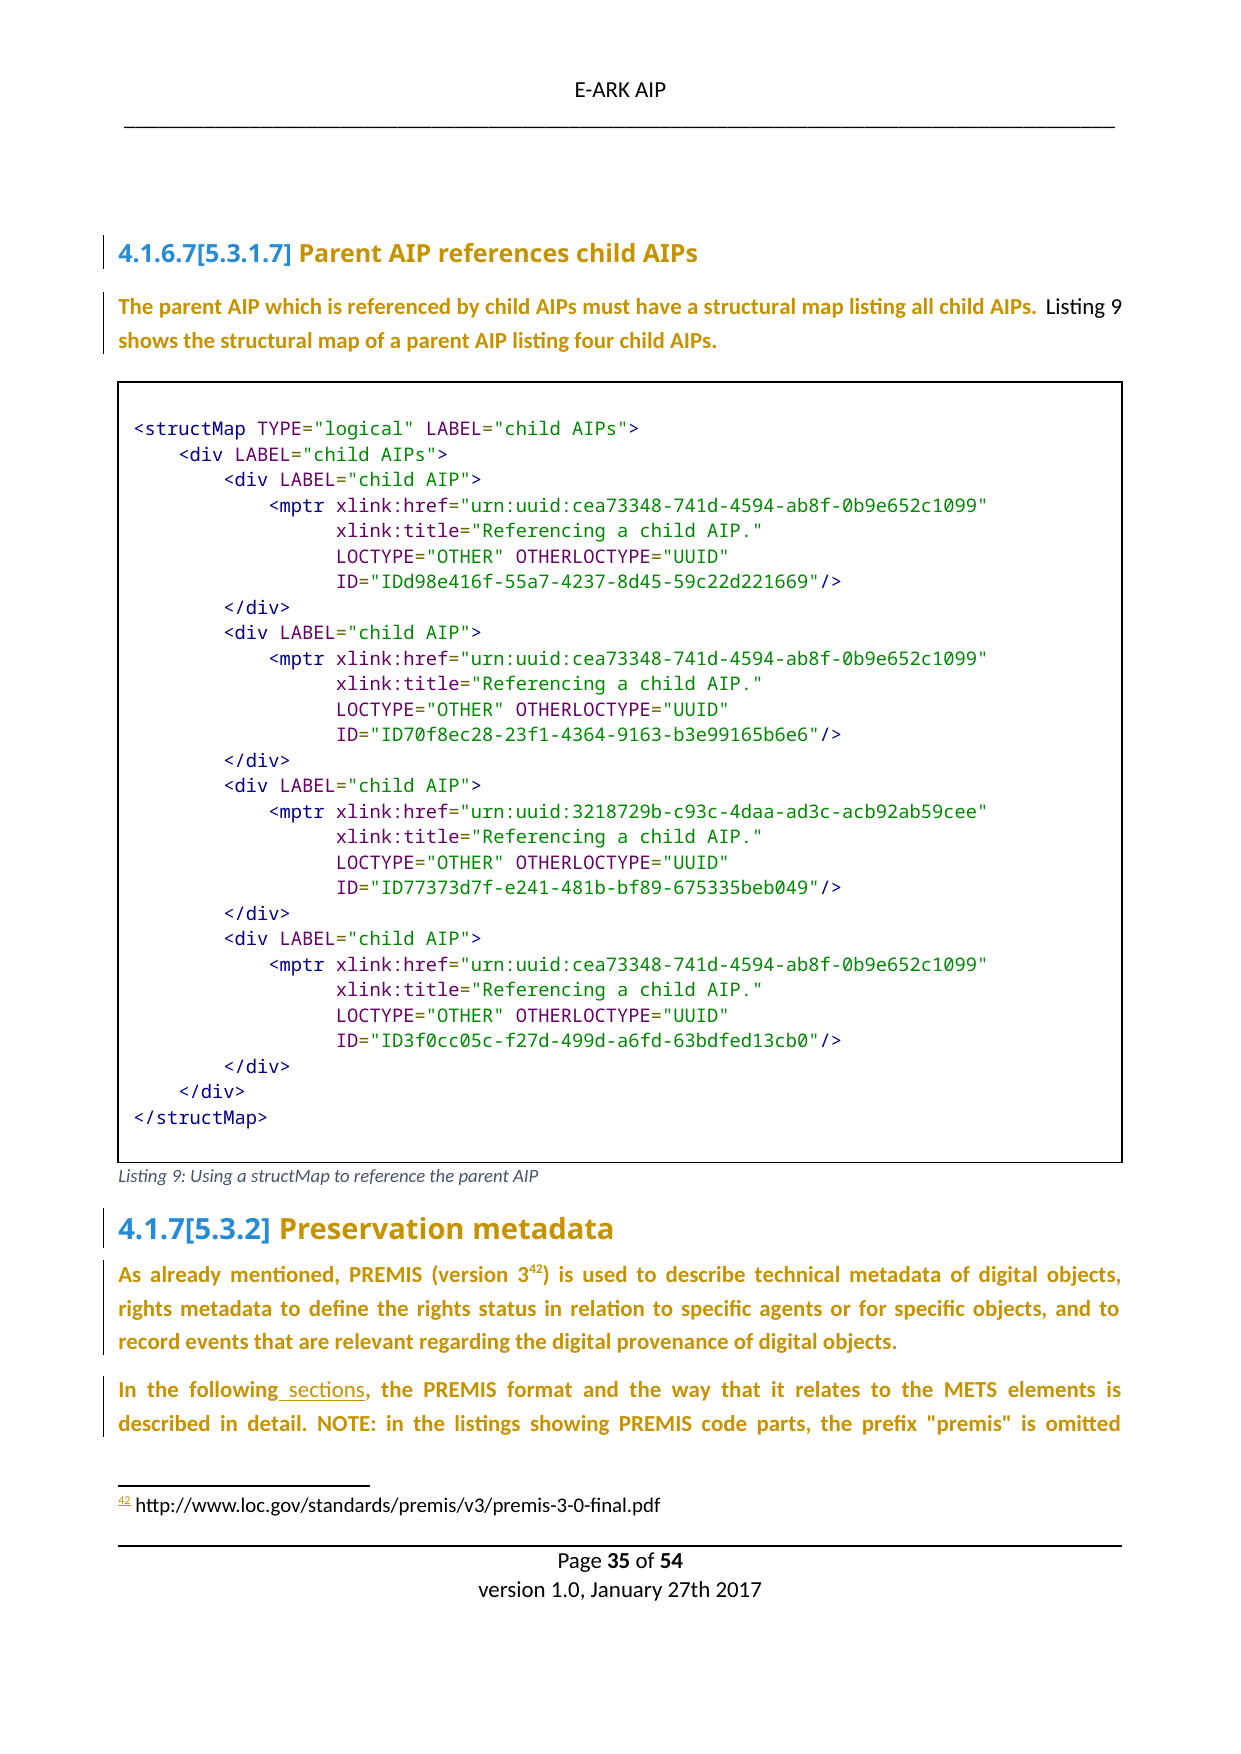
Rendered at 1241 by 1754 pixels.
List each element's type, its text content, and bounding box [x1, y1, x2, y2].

subtitle Preservation metadata [118, 1208, 1122, 1248]
text As already mentioned, PREMIS (version 3) is used to describe technical metadata of digital objects, rights metadata to define the rights status in relation to specific agents or for specific objects, and to record events that are relevant regarding the digital provenance of digital objects. [118, 1260, 1122, 1355]
subtitle Parent AIP references child AIPs [118, 235, 1122, 269]
text The parent AIP which is referenced by child AIPs must have a structural map listing all child AIPs. Listing 9 shows the structural map of a parent AIP listing four child AIPs. [118, 292, 1122, 354]
